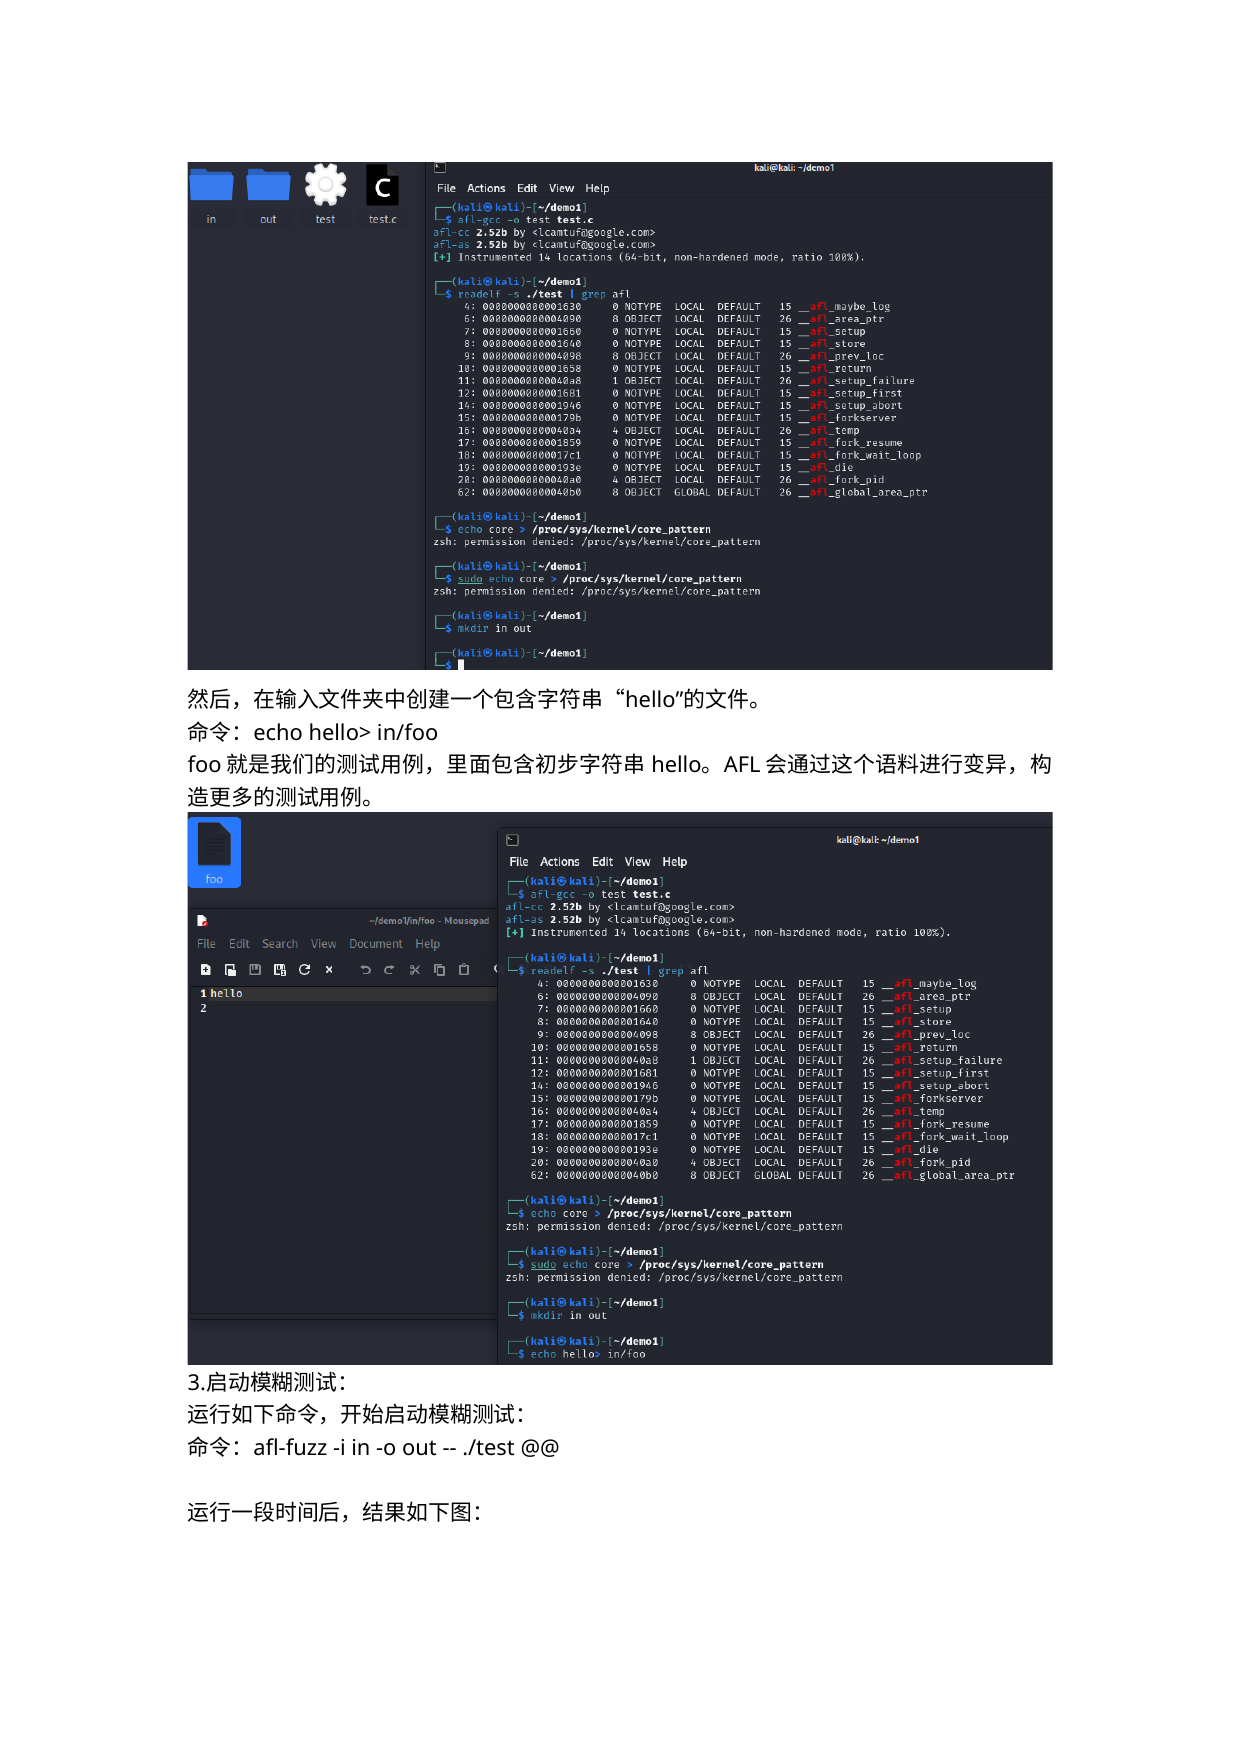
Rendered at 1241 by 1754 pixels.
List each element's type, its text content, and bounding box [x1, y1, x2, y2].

text 运行如下命令，开始启动模糊测试： [187, 1397, 1053, 1429]
text 运行一段时间后，结果如下图： [187, 1494, 1053, 1527]
text 命令：afl-fuzz -i in -o out -- ./test @@ [187, 1429, 1053, 1462]
picture [187, 162, 1053, 670]
text 3.启动模糊测试： [187, 1365, 1053, 1397]
text 然后，在输入文件夹中创建一个包含字符串“hello”的文件。 [187, 682, 1053, 714]
text 命令：echo hello> in/foo [187, 714, 1053, 747]
picture [187, 812, 1053, 1365]
text foo就是我们的测试用例，里面包含初步字符串hello。AFL会通过这个语料进行变异，构造更多的测试用例。 [187, 747, 1053, 812]
